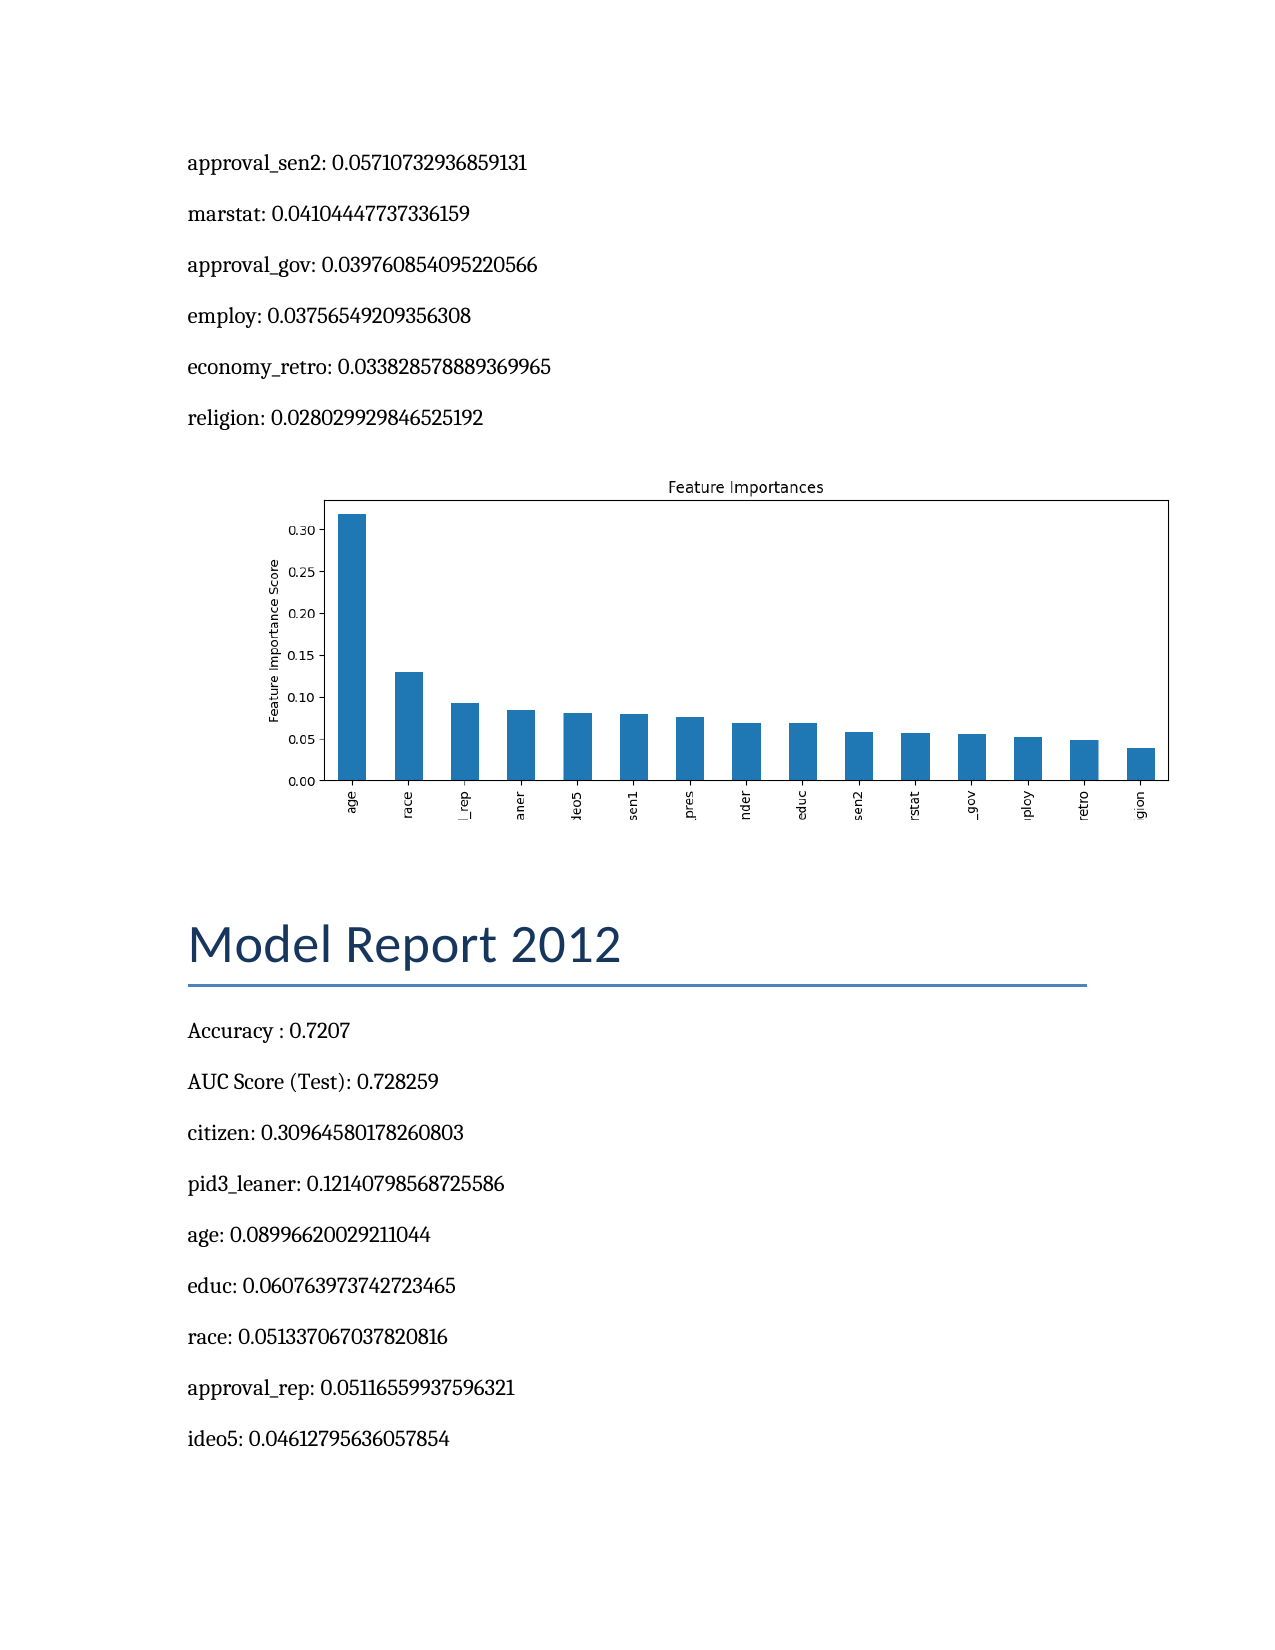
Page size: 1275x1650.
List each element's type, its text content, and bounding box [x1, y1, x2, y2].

text AUC Score (Test): 0.728259 [187, 1069, 1087, 1095]
text Accuracy : 0.7207 [187, 1018, 1087, 1044]
text pid3_leaner: 0.12140798568725586 [187, 1171, 1087, 1197]
text race: 0.051337067037820816 [187, 1324, 1087, 1351]
text approval_sen2: 0.05710732936859131 [187, 150, 1087, 176]
text employ: 0.03756549209356308 [187, 303, 1087, 329]
text religion: 0.028029929846525192 [187, 405, 1087, 432]
text citizen: 0.30964580178260803 [187, 1120, 1087, 1146]
picture [187, 456, 1275, 820]
title Model Report 2012 [187, 844, 1087, 987]
text marstat: 0.04104447737336159 [187, 201, 1087, 227]
text economy_retro: 0.033828578889369965 [187, 354, 1087, 381]
text ideo5: 0.04612795636057854 [187, 1426, 1087, 1453]
text age: 0.08996620029211044 [187, 1222, 1087, 1248]
text educ: 0.060763973742723465 [187, 1273, 1087, 1299]
text approval_rep: 0.05116559937596321 [187, 1375, 1087, 1402]
text approval_gov: 0.039760854095220566 [187, 252, 1087, 278]
